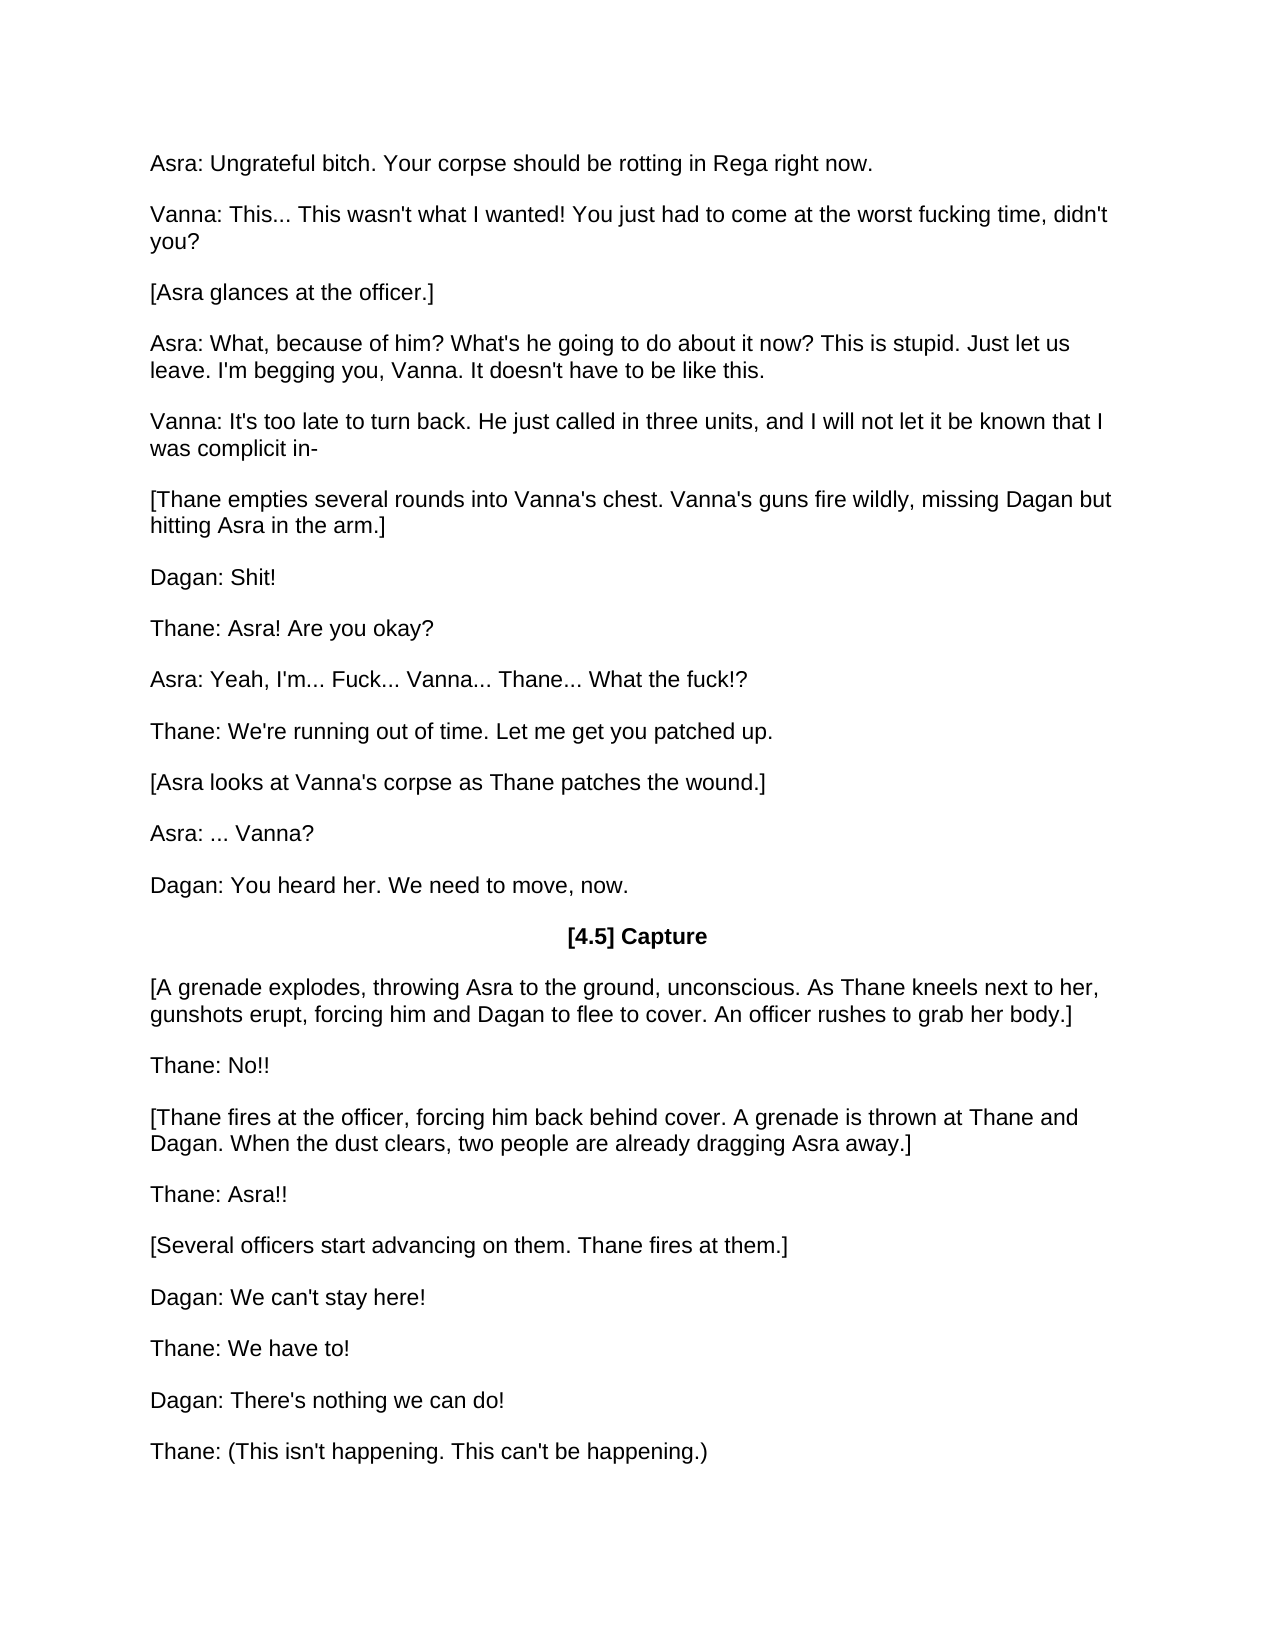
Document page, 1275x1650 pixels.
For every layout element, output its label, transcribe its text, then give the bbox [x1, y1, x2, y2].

text Thane: We're running out of time. Let me get you patched up. [150, 718, 1125, 744]
text Asra: ... Vanna? [150, 820, 1125, 847]
text Asra: Yeah, I'm... Fuck... Vanna... Thane... What the fuck!? [150, 666, 1125, 693]
text [Asra looks at Vanna's corpse as Thane patches the wound.] [150, 769, 1125, 795]
text [Asra glances at the officer.] [150, 279, 1125, 305]
text Asra: What, because of him? What's he going to do about it now? This is stupid. Just let us leave. I'm begging you, Vanna. It doesn't have to be like this. [150, 330, 1125, 383]
text Dagan: You heard her. We need to move, now. [150, 872, 1125, 898]
text Thane: Asra! Are you okay? [150, 615, 1125, 641]
text [Several officers start advancing on them. Thane fires at them.] [150, 1232, 1125, 1259]
text Dagan: We can't stay here! [150, 1284, 1125, 1310]
text Thane: Asra!! [150, 1181, 1125, 1207]
text Thane: We have to! [150, 1335, 1125, 1362]
text [Thane fires at the officer, forcing him back behind cover. A grenade is thrown at Thane and Dagan. When the dust clears, two people are already dragging Asra away.] [150, 1103, 1125, 1156]
text [4.5] Capture [150, 923, 1125, 949]
text [Thane empties several rounds into Vanna's chest. Vanna's guns fire wildly, missing Dagan but hitting Asra in the arm.] [150, 486, 1125, 538]
text Thane: No!! [150, 1052, 1125, 1078]
text Vanna: This... This wasn't what I wanted! You just had to come at the worst fucking time, didn't you? [150, 201, 1125, 254]
text Thane: (This isn't happening. This can't be happening.) [150, 1438, 1125, 1464]
text Asra: Ungrateful bitch. Your corpse should be rotting in Rega right now. [150, 150, 1125, 176]
text Dagan: There's nothing we can do! [150, 1387, 1125, 1413]
text [A grenade explodes, throwing Asra to the ground, unconscious. As Thane kneels next to her, gunshots erupt, forcing him and Dagan to flee to cover. An officer rushes to grab her body.] [150, 974, 1125, 1027]
text Dagan: Shit! [150, 563, 1125, 590]
text Vanna: It's too late to turn back. He just called in three units, and I will not let it be known that I was complicit in- [150, 408, 1125, 461]
